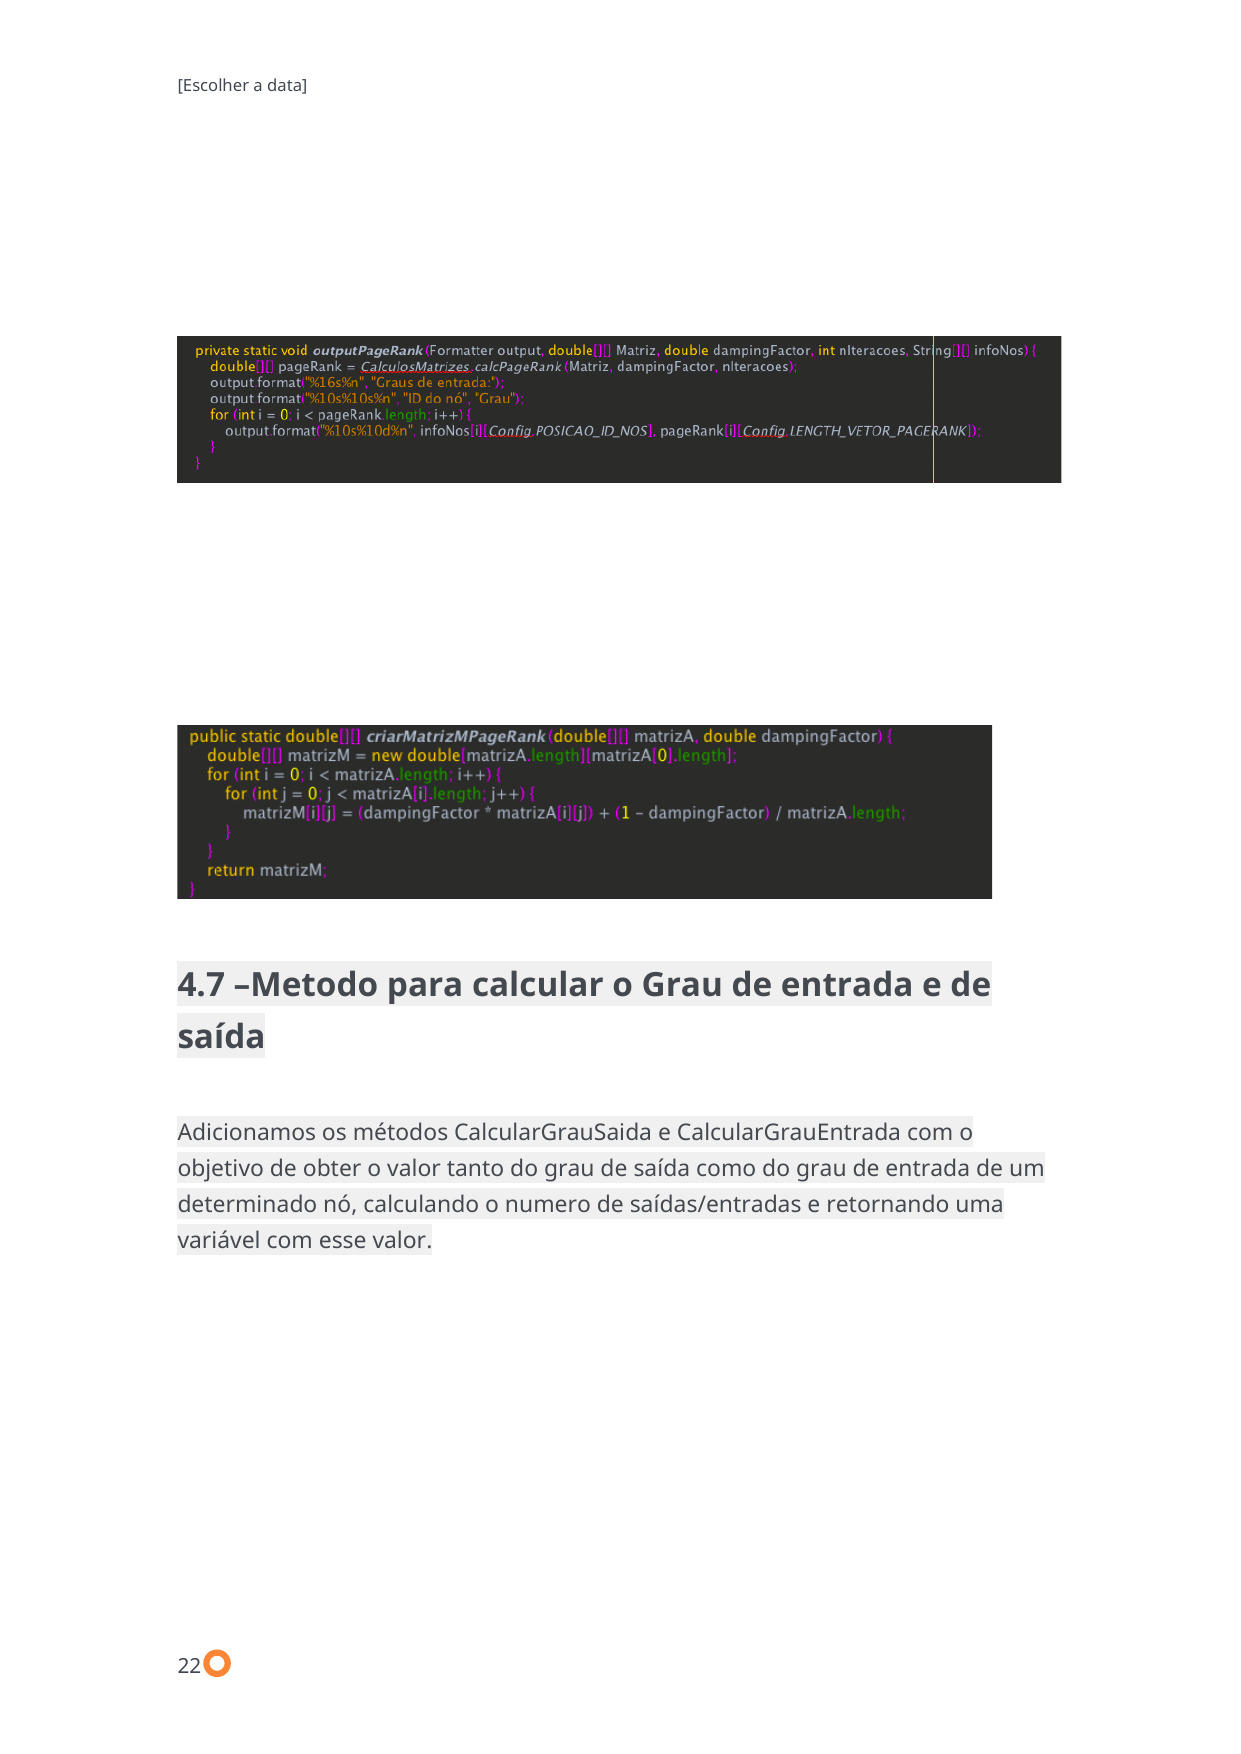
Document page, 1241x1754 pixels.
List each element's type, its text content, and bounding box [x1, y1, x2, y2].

picture [177, 336, 1062, 483]
text 4.7 –Metodo para calcular o Grau de entrada e de saída [177, 961, 1063, 1091]
picture [177, 725, 993, 899]
text Adicionamos os métodos CalcularGrauSaida e CalcularGrauEntrada com o objetivo de obter o valor tanto do grau de saída como do grau de entrada de um determinado nó, calculando o numero de saídas/entradas e retornando uma variável com esse valor. [177, 1116, 1063, 1255]
